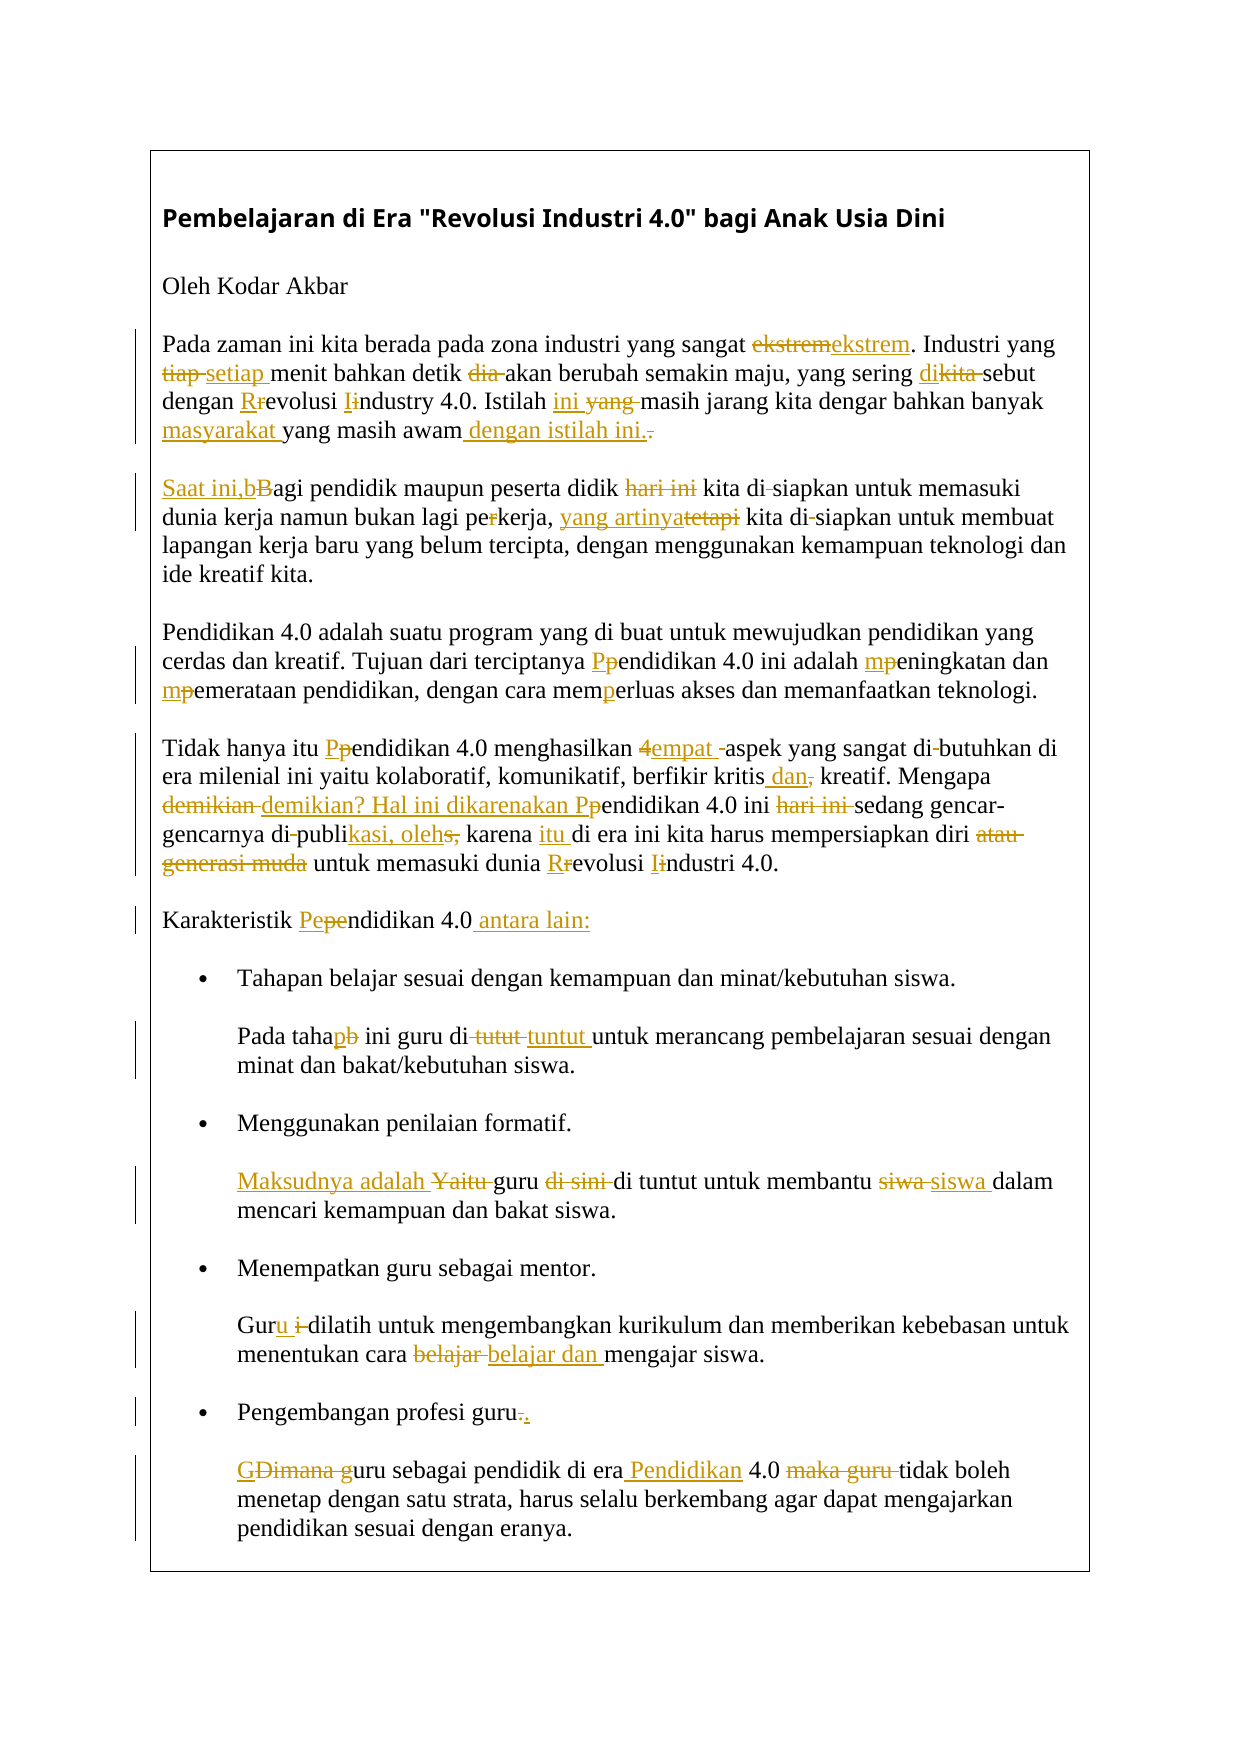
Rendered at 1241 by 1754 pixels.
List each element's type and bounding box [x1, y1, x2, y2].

table_header [151, 151, 1089, 1571]
